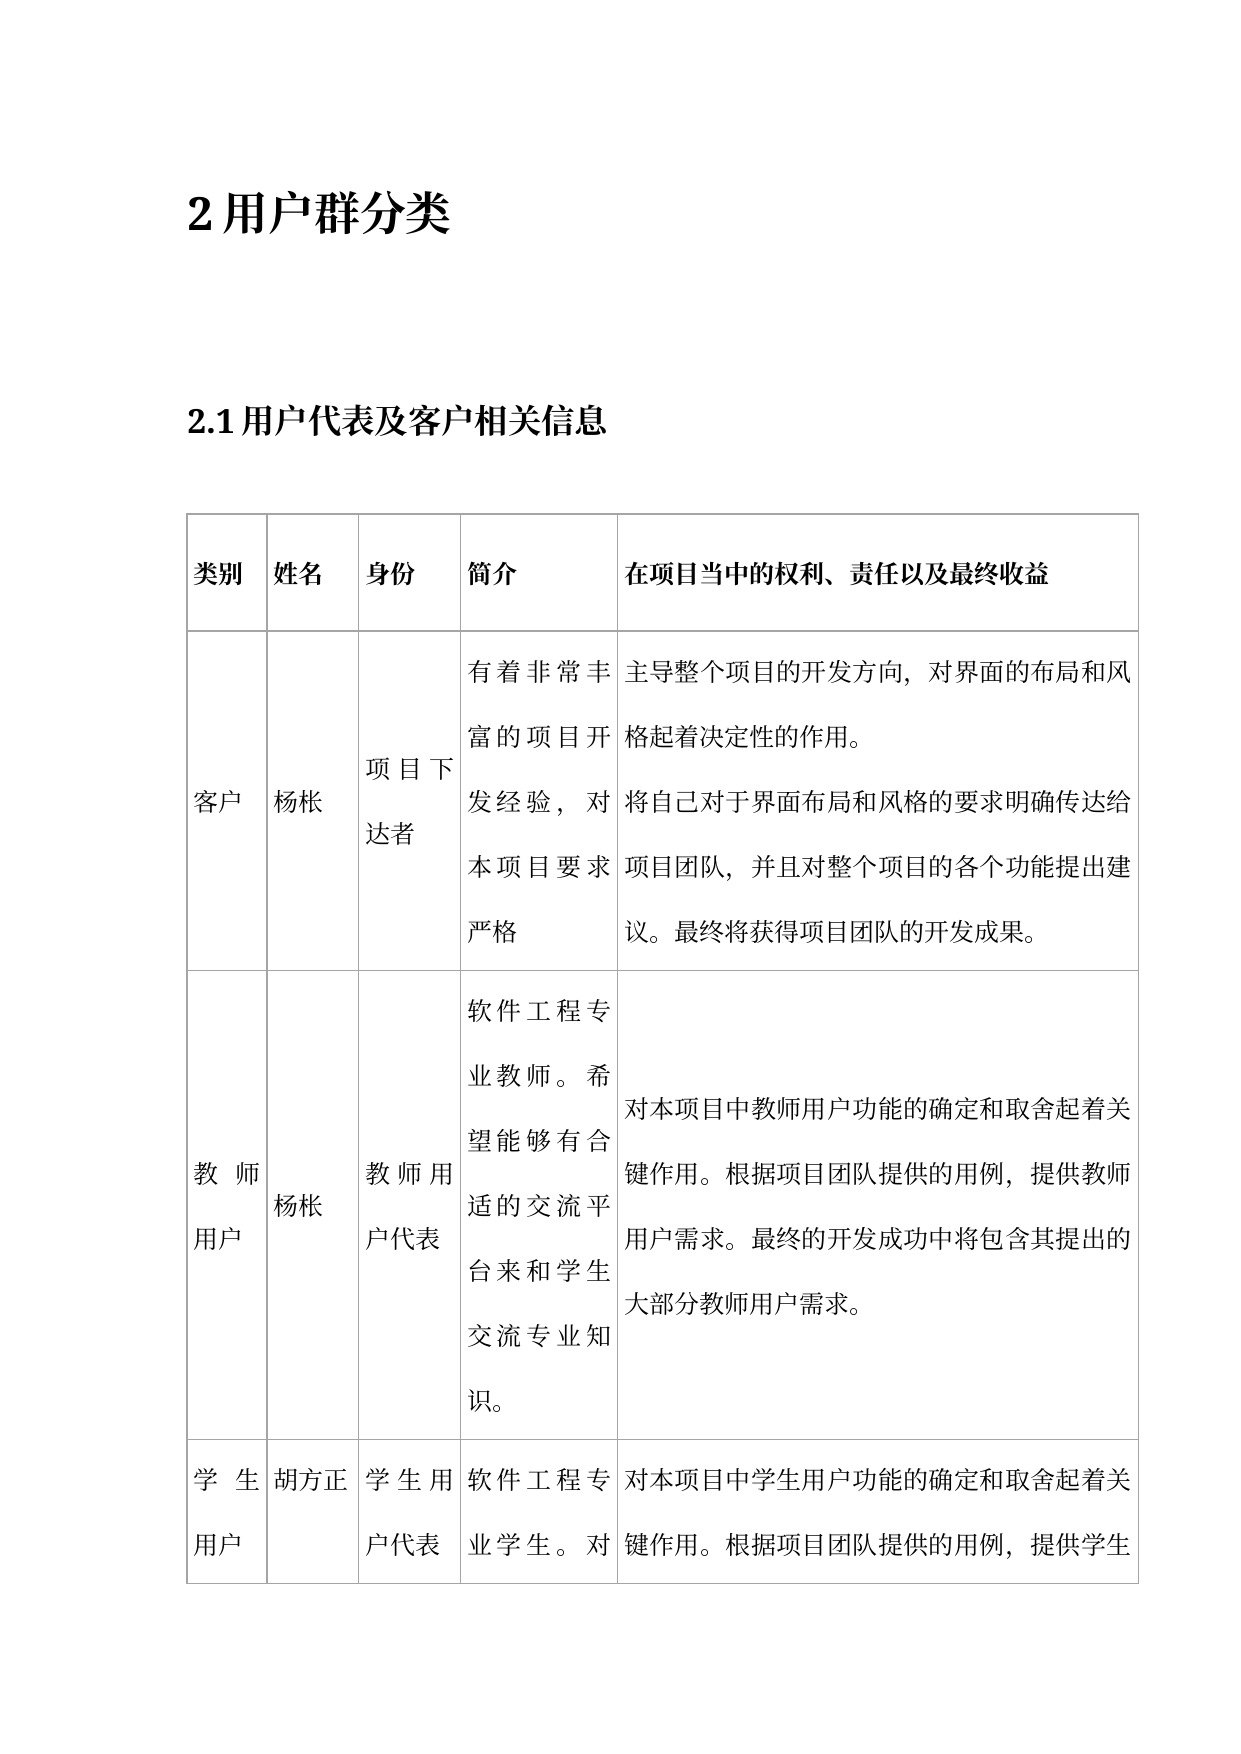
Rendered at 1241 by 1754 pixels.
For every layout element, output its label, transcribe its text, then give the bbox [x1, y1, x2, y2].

table_cell 教师用户 [188, 971, 266, 1438]
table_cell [618, 1440, 1138, 1583]
table_cell 有着非常丰富的项目开发经验，对本项目要求严格 [461, 632, 617, 969]
table_cell 主导整个项目的开发方向，对界面的布局和风格起着决定性的作用。 将自己对于界面布局和风格的要求明确传达给项目团队，并且对整个项目的各个功能提出建议。最终将获得项目团队的开发成果。 [618, 632, 1138, 969]
table_cell 项目下达者 [359, 632, 460, 969]
table_header 简介 [461, 515, 617, 630]
table_cell 胡方正 [268, 1440, 358, 1583]
table_cell 杨枨 [268, 632, 358, 969]
table_cell 软件工程专业教师。希望能够有合适的交流平台来和学生交流专业知识。 [461, 971, 617, 1438]
table_cell 学生用户代表 [359, 1440, 460, 1583]
table_cell 杨枨 [268, 971, 358, 1438]
subtitle 2用户群分类 [187, 162, 1053, 259]
table_cell 对本项目中教师用户功能的确定和取舍起着关键作用。根据项目团队提供的用例，提供教师用户需求。最终的开发成功中将包含其提出的大部分教师用户需求。 [618, 971, 1138, 1438]
table_header 类别 [188, 515, 266, 630]
subtitle 2.1用户代表及客户相关信息 [187, 387, 1053, 452]
table_header 在项目当中的权利、责任以及最终收益 [618, 515, 1138, 630]
table_cell 客户 [188, 632, 266, 969]
table_header 身份 [359, 515, 460, 630]
table_cell 学生用户 [188, 1440, 266, 1583]
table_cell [461, 1440, 617, 1583]
table_header 姓名 [268, 515, 358, 630]
table_cell 教师用户代表 [359, 971, 460, 1438]
